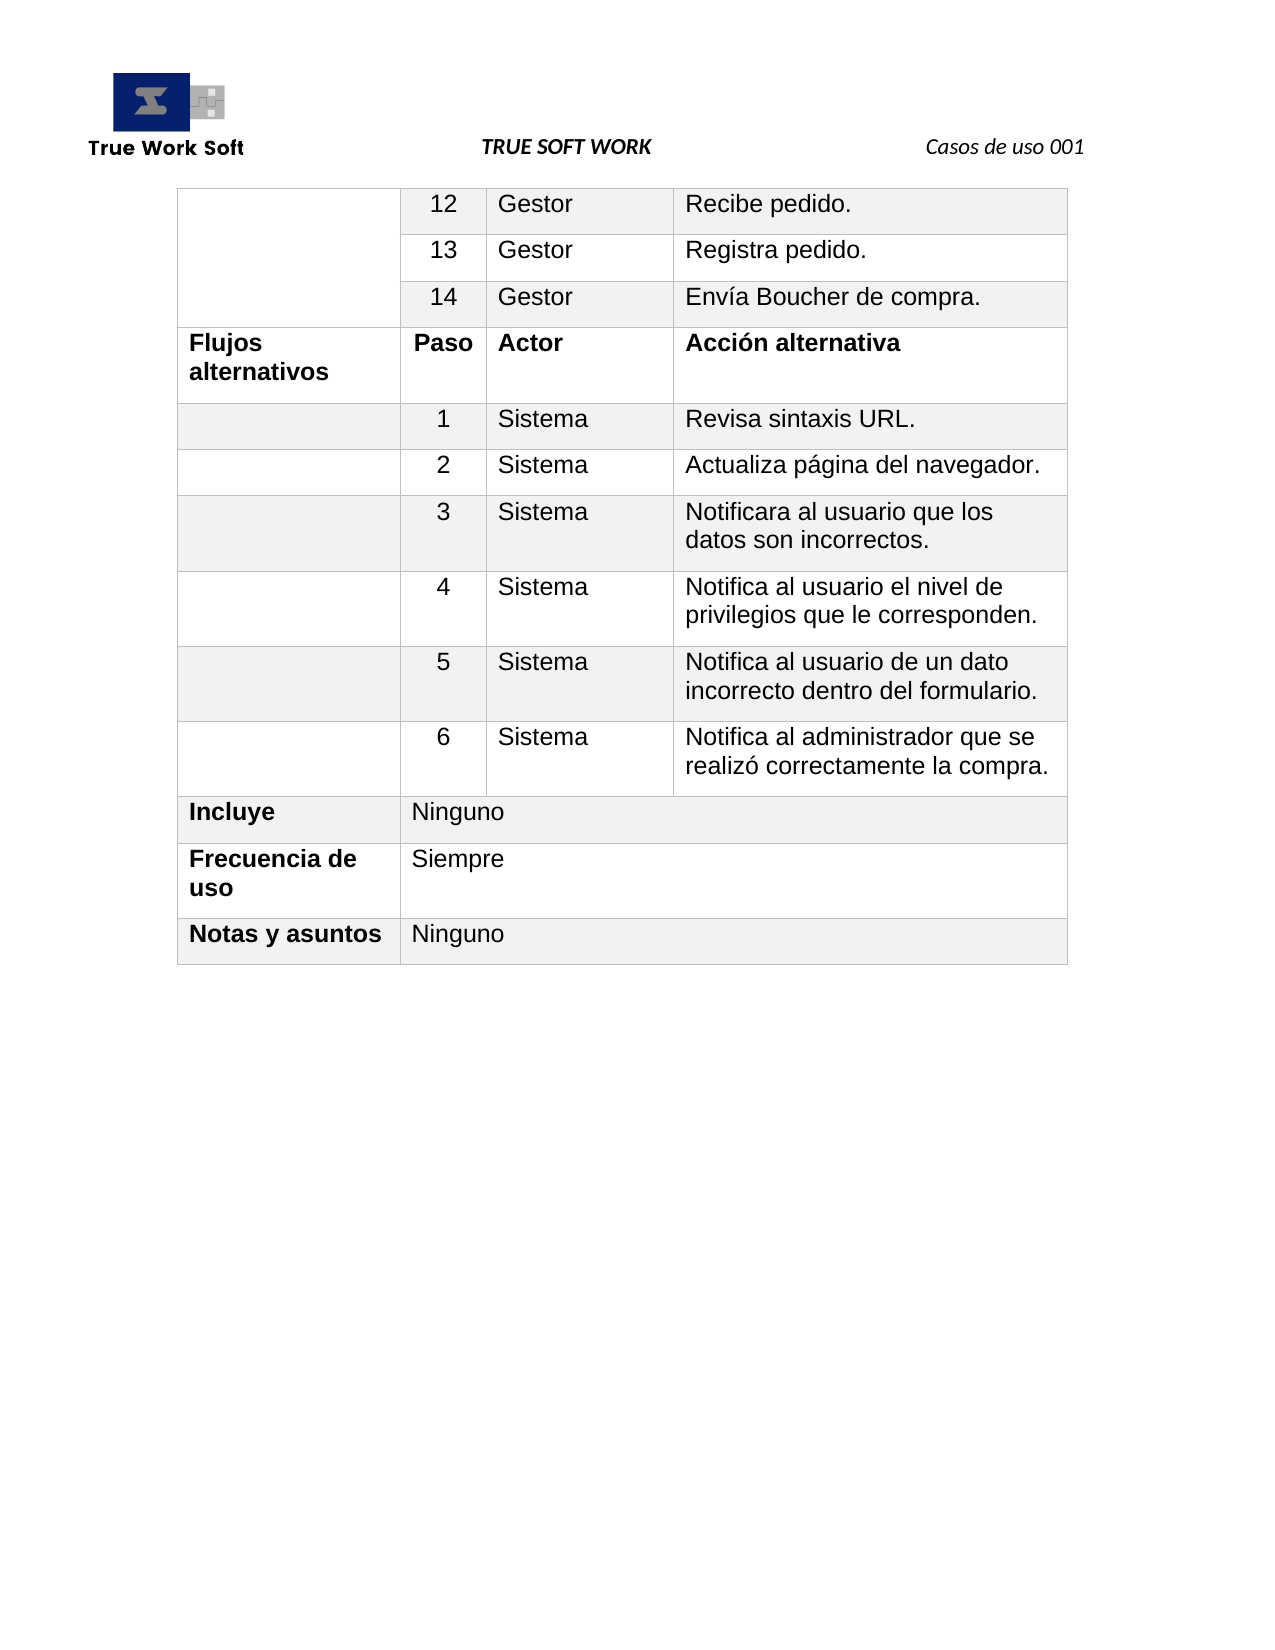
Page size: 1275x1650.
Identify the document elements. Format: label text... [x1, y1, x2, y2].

table_cell [178, 404, 400, 449]
table_cell 12 [401, 189, 486, 234]
table_cell [178, 572, 400, 646]
table_cell [178, 647, 400, 721]
table_cell Siempre [401, 844, 1067, 918]
table_cell Paso [401, 328, 486, 402]
table_cell 13 [401, 235, 486, 281]
table_cell Notifica al usuario de un dato incorrecto dentro del formulario. [674, 647, 1067, 721]
table_cell Ninguno [401, 919, 1067, 964]
table_cell Sistema [487, 572, 673, 646]
table_cell 3 [401, 496, 486, 571]
picture [88, 73, 244, 155]
table_cell Notificara al usuario que los datos son incorrectos. [674, 496, 1067, 571]
table_cell 5 [401, 647, 486, 721]
table_cell Actor [487, 328, 673, 402]
table_cell Ninguno [401, 797, 1067, 843]
table_cell Notifica al administrador que se realizó correctamente la compra. [674, 722, 1067, 796]
table_cell Acción alternativa [674, 328, 1067, 402]
table_cell Flujos alternativos [178, 328, 400, 402]
table_cell Sistema [487, 722, 673, 796]
table_cell 4 [401, 572, 486, 646]
table_cell [178, 496, 400, 571]
table_cell Sistema [487, 450, 673, 495]
table_cell 14 [401, 282, 486, 327]
table_cell Gestor [487, 282, 673, 327]
table_cell Sistema [487, 496, 673, 571]
table_cell Envía Boucher de compra. [674, 282, 1067, 327]
table_cell Gestor [487, 235, 673, 281]
table_cell Sistema [487, 647, 673, 721]
table_cell Sistema [487, 404, 673, 449]
table_cell Incluye [178, 797, 400, 843]
table_cell 1 [401, 404, 486, 449]
table_cell Notifica al usuario el nivel de privilegios que le corresponden. [674, 572, 1067, 646]
table_cell [178, 722, 400, 796]
table_cell Notas y asuntos [178, 919, 400, 964]
table_cell 6 [401, 722, 486, 796]
table_cell Frecuencia de uso [178, 844, 400, 918]
table_cell 2 [401, 450, 486, 495]
table_cell Actualiza página del navegador. [674, 450, 1067, 495]
table_cell Recibe pedido. [674, 189, 1067, 234]
table_cell Revisa sintaxis URL. [674, 404, 1067, 449]
table_cell [178, 450, 400, 495]
table_cell Registra pedido. [674, 235, 1067, 281]
table_cell Gestor [487, 189, 673, 234]
